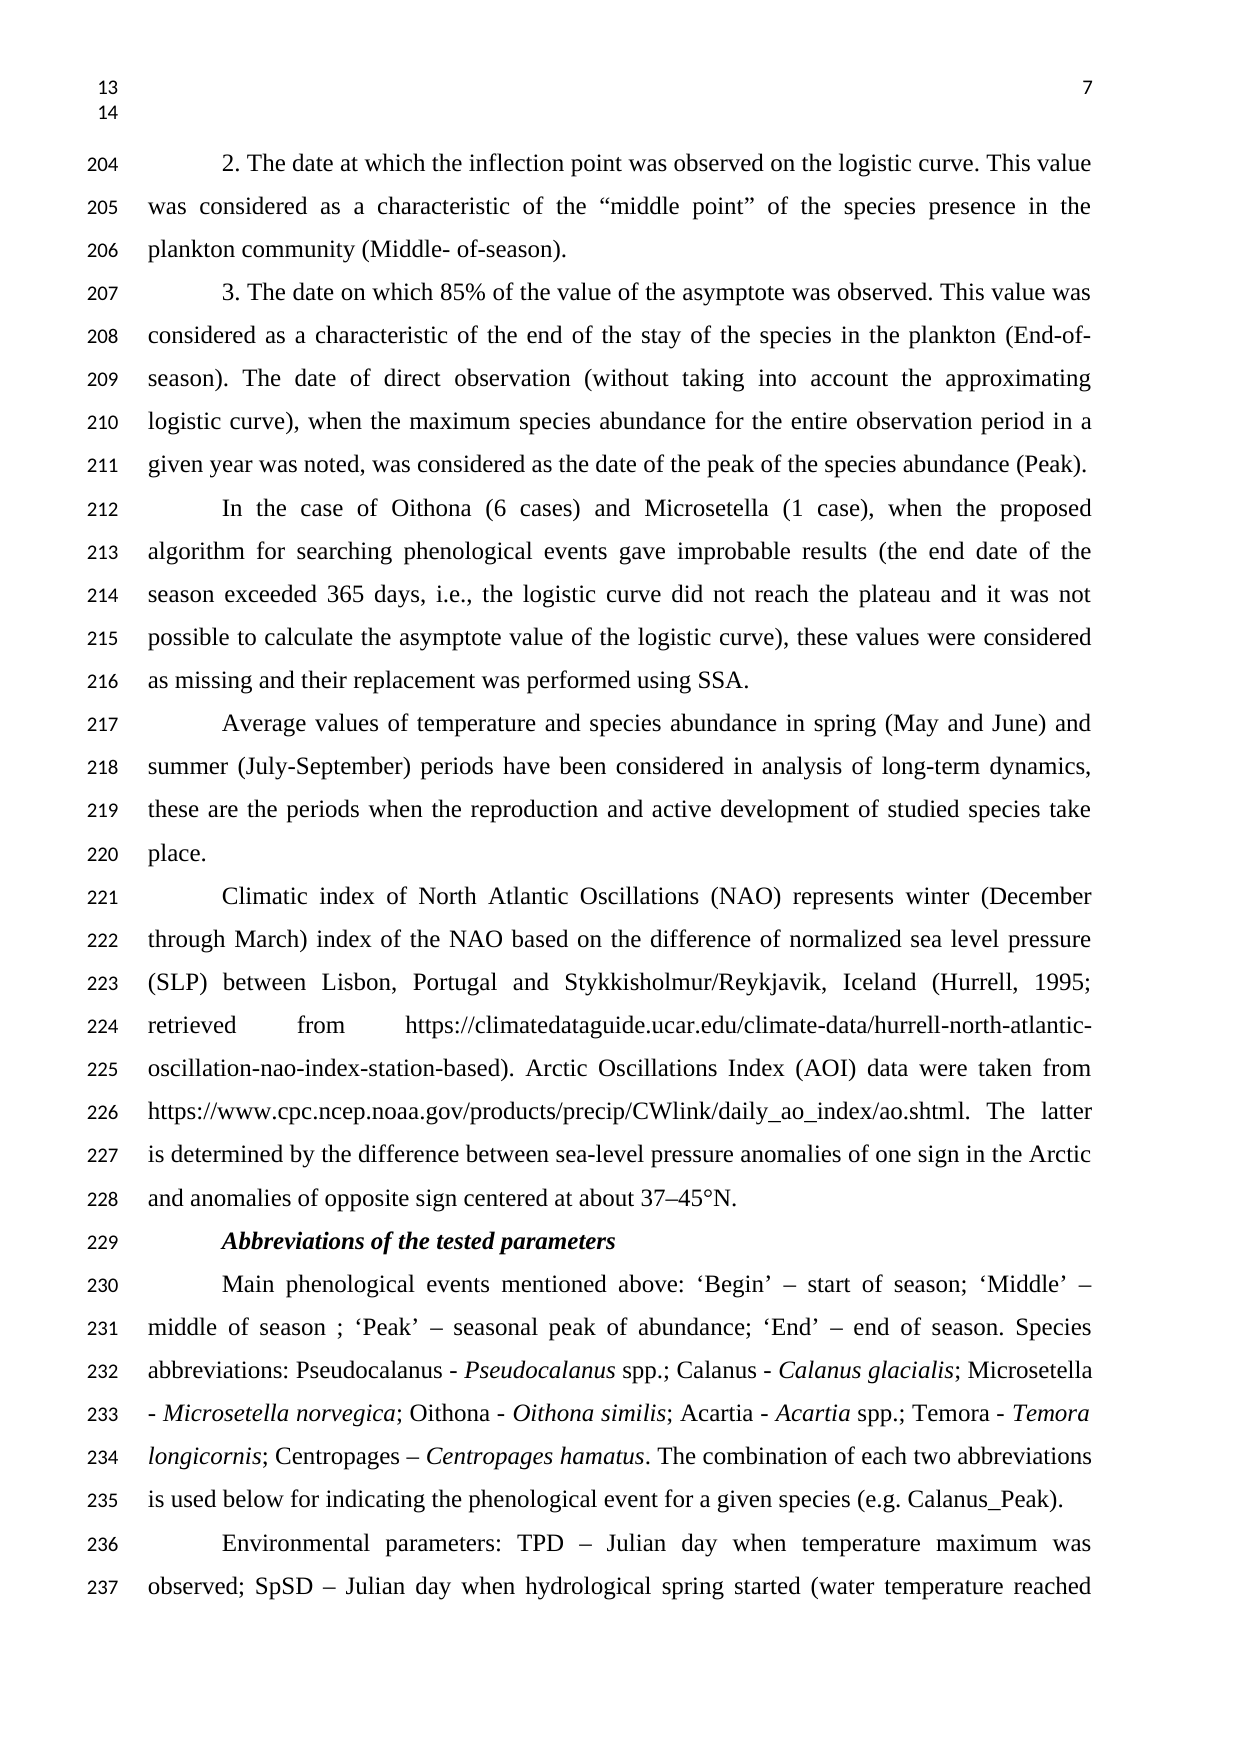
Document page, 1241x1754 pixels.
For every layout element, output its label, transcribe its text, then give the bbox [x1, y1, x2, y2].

text 3. The date on which 85% of the value of the asymptote was observed. This value was considered as a characteristic of the end of the stay of the species in the plankton (End-of-season). The date of direct observation (without taking into account the approximating logistic curve), when the maximum species abundance for the entire observation period in a given year was noted, was considered as the date of the peak of the species abundance (Peak). [148, 277, 1092, 478]
text In the case of Oithona (6 cases) and Microsetella (1 case), when the proposed algorithm for searching phenological events gave improbable results (the end date of the season exceeded 365 days, i.e., the logistic curve did not reach the plateau and it was not possible to calculate the asymptote value of the logistic curve), these values were considered as missing and their replacement was performed using SSA. [148, 493, 1092, 694]
text Abbreviations of the tested parameters [148, 1226, 1092, 1254]
text 2. The date at which the inflection point was observed on the logistic curve. This value was considered as a characteristic of the “middle point” of the species presence in the plankton community (Middle- of-season). [148, 148, 1092, 263]
text Average values of temperature and species abundance in spring (May and June) and summer (July-September) periods have been considered in analysis of long-term dynamics, these are the periods when the reproduction and active development of studied species take place. [148, 708, 1092, 866]
text Climatic index of North Atlantic Oscillations (NAO) represents winter (December through March) index of the NAO based on the difference of normalized sea level pressure (SLP) between Lisbon, Portugal and Stykkisholmur/Reykjavik, Iceland (Hurrell, 1995; retrieved from https://climatedataguide.ucar.edu/climate-data/hurrell-north-atlantic-oscillation-nao-index-station-based). Arctic Oscillations Index (AOI) data were taken from https://www.cpc.ncep.noaa.gov/products/precip/CWlink/daily_ao_index/ao.shtml. The latter is determined by the difference between sea-level pressure anomalies of one sign in the Arctic and anomalies of opposite sign centered at about 37–45°N. [148, 881, 1092, 1211]
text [148, 1528, 1092, 1599]
text Main phenological events mentioned above: ‘Begin’ – start of season; ‘Middle’ – middle of season ; ‘Peak’ – seasonal peak of abundance; ‘End’ – end of season. Species abbreviations: Pseudocalanus - Pseudocalanus spp.; Calanus - Calanus glacialis; Microsetella - Microsetella norvegica; Oithona - Oithona similis; Acartia - Acartia spp.; Temora - Temora longicornis; Centropages – Centropages hamatus. The combination of each two abbreviations is used below for indicating the phenological event for a given species (e.g. Calanus_Peak). [148, 1269, 1092, 1513]
